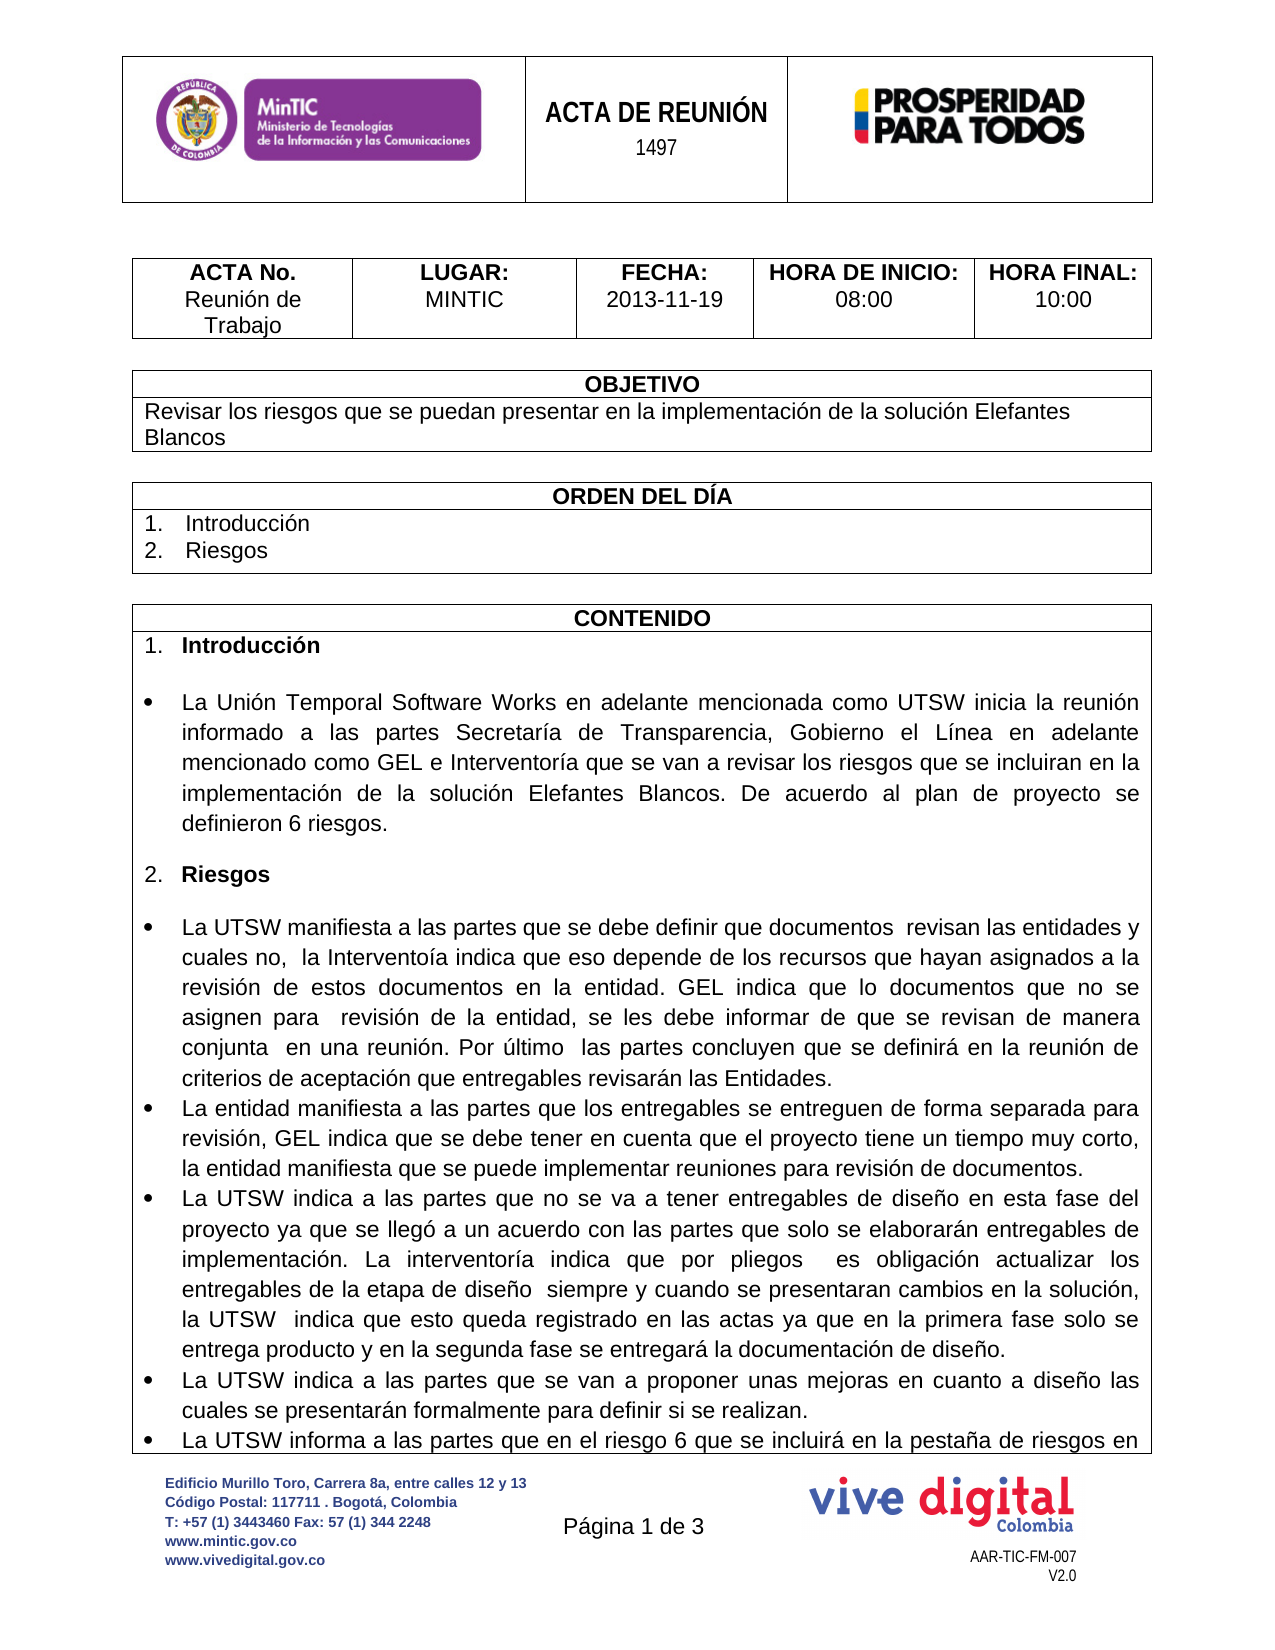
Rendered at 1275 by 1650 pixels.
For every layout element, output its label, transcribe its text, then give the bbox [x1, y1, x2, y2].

table_header HORA DE INICIO: 08:00 [754, 259, 974, 338]
table_header OBJETIVO [133, 371, 1151, 397]
table_header FECHA: 2013-11-19 [577, 259, 753, 338]
picture [800, 1468, 1087, 1540]
table_header HORA FINAL: 10:00 [975, 259, 1151, 338]
table_header LUGAR: MINTIC [353, 259, 576, 338]
table_header CONTENIDO [133, 605, 1151, 631]
picture [844, 80, 1095, 155]
table_cell Revisar los riesgos que se puedan presentar en la implementación de la solución Elefantes Blancos [133, 398, 1151, 451]
table_cell Introducción Riesgos [133, 510, 1151, 573]
table_header ORDEN DEL DÍA [133, 483, 1151, 509]
table_header ACTA No. Reunión de Trabajo [133, 259, 352, 338]
picture [148, 57, 500, 178]
